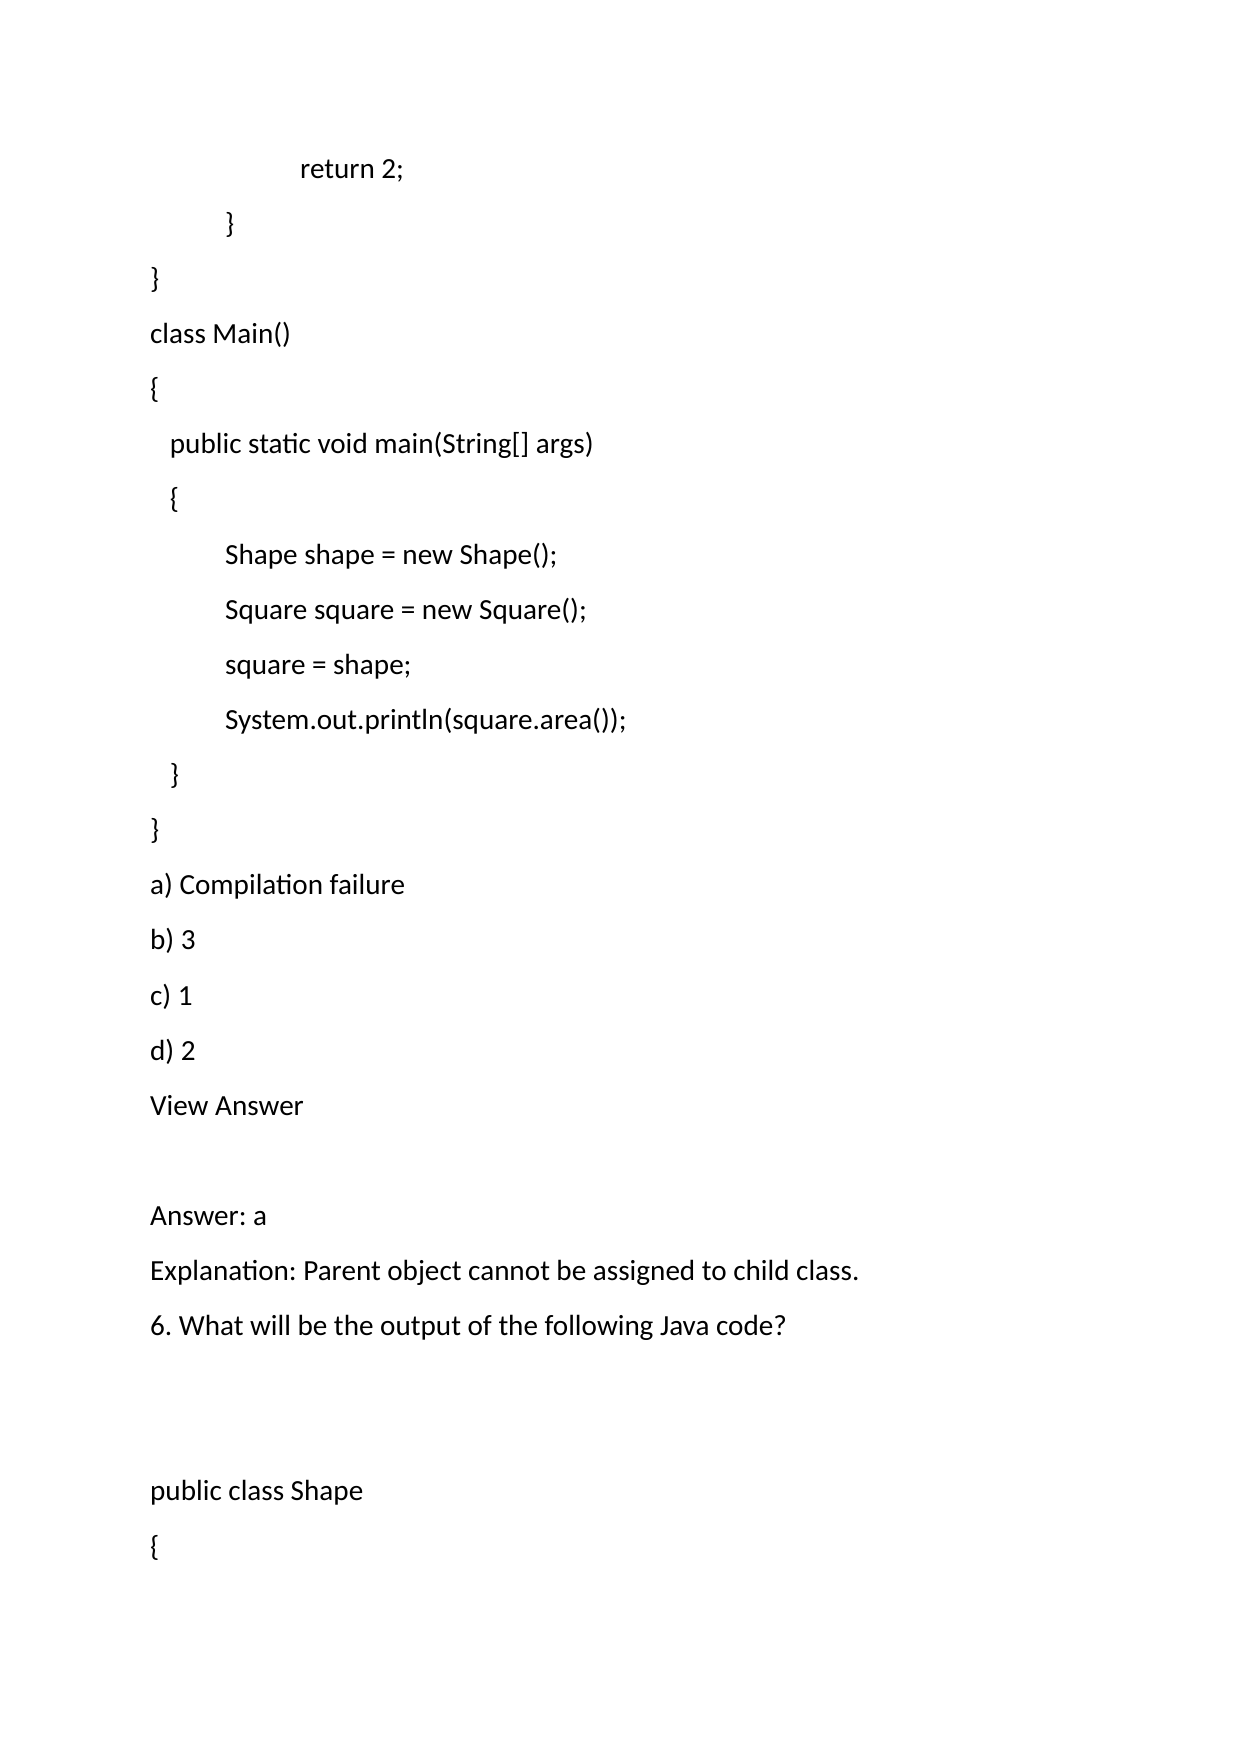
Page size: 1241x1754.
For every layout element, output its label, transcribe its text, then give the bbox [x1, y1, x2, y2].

text Explanation: Parent object cannot be assigned to child class. [150, 1252, 1090, 1288]
text class Main() [150, 315, 1090, 351]
text View Answer [150, 1087, 1090, 1122]
text System.out.println(square.area()); [150, 701, 1090, 737]
text } [150, 260, 1090, 296]
text d) 2 [150, 1032, 1090, 1067]
text } [150, 811, 1090, 847]
text Shape shape = new Shape(); [150, 536, 1090, 571]
text public static void main(String[] args) [150, 426, 1090, 461]
text } [150, 205, 1090, 241]
text Square square = new Square(); [150, 591, 1090, 626]
text square = shape; [150, 646, 1090, 682]
text Answer: a [150, 1197, 1090, 1233]
text { [150, 370, 1090, 406]
text c) 1 [150, 977, 1090, 1012]
text { [150, 1528, 1090, 1563]
text } [150, 756, 1090, 792]
text b) 3 [150, 921, 1090, 957]
text a) Compilation failure [150, 866, 1090, 902]
text return 2; [150, 150, 1090, 186]
text { [150, 481, 1090, 516]
text 6. What will be the output of the following Java code? [150, 1307, 1090, 1343]
text public class Shape [150, 1472, 1090, 1508]
